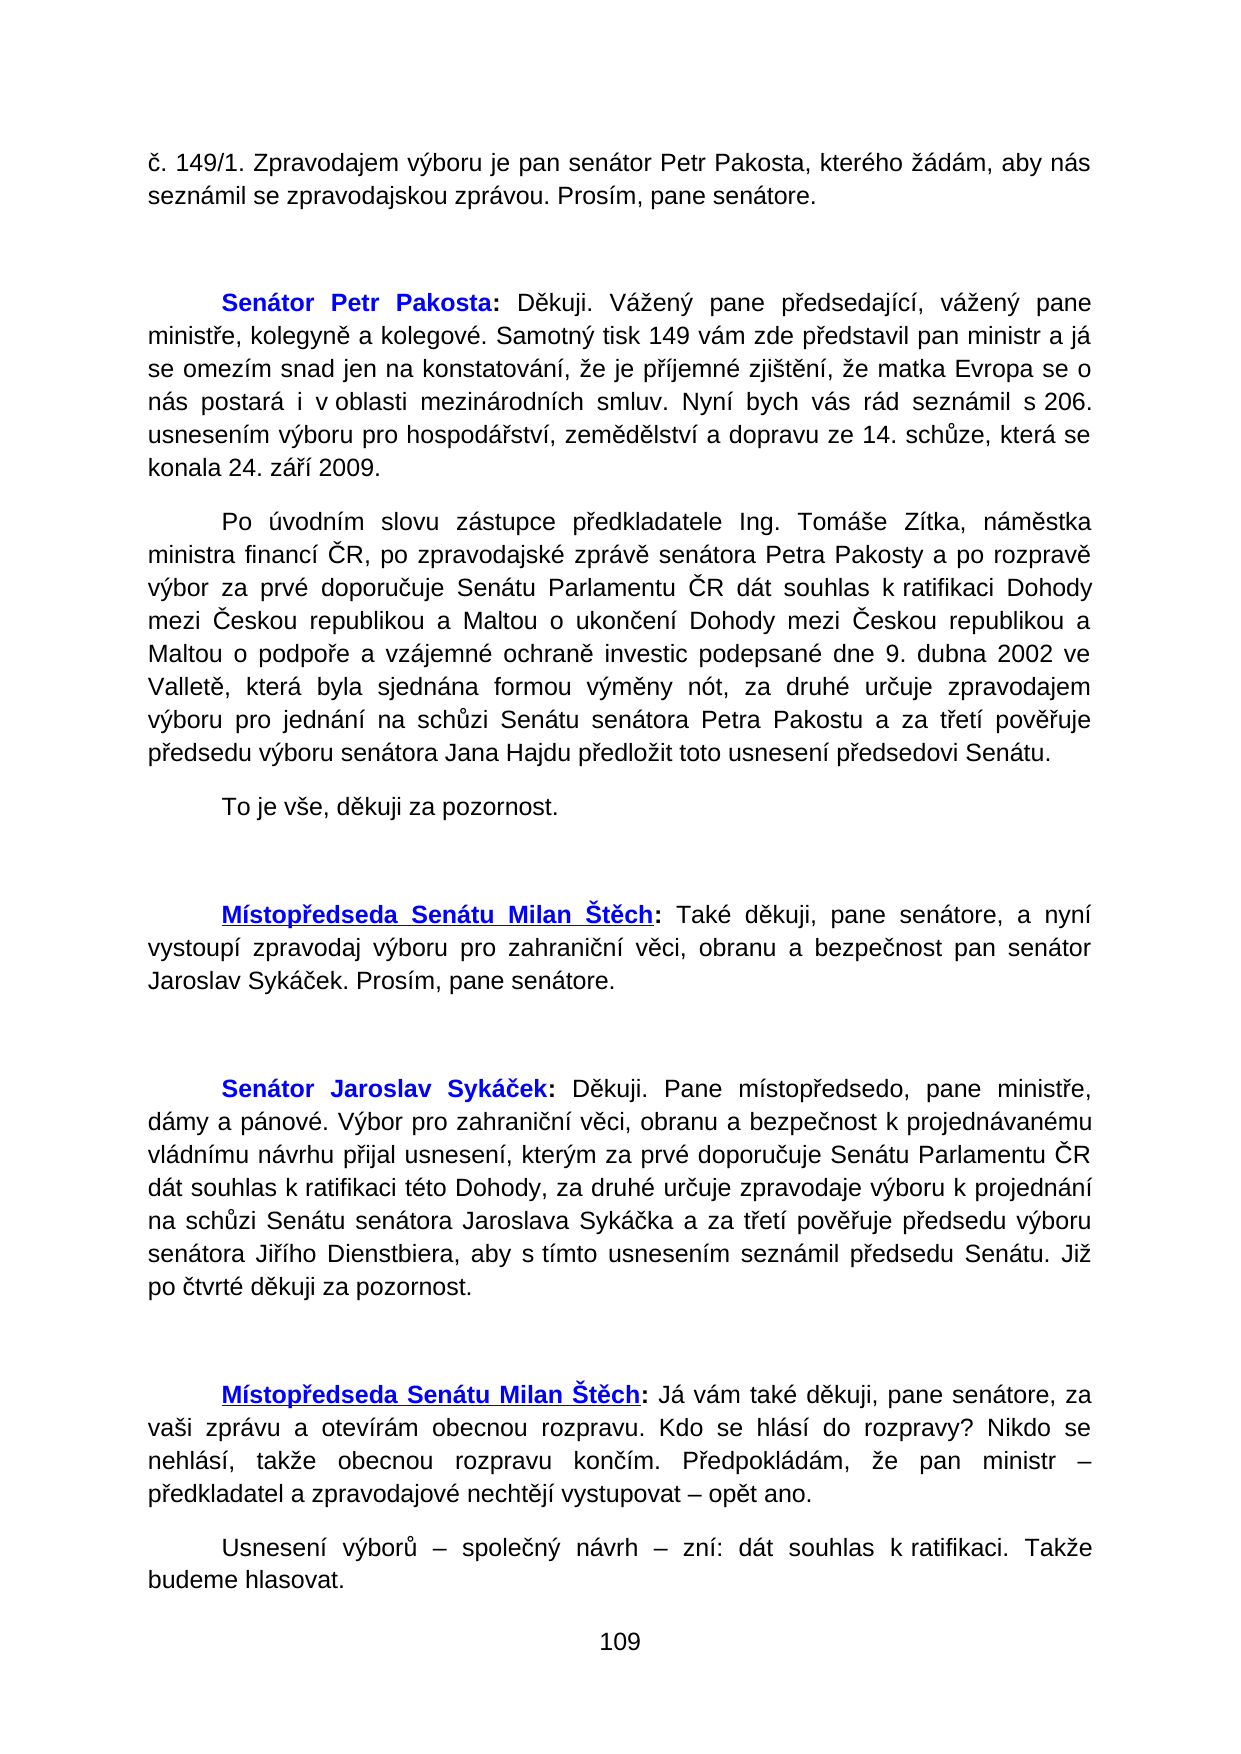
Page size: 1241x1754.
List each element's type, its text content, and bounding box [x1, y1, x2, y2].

text Po úvodním slovu zástupce předkladatele Ing. Tomáše Zítka, náměstka ministra financí ČR, po zpravodajské zprávě senátora Petra Pakosty a po rozpravě výbor za prvé doporučuje Senátu Parlamentu ČR dát souhlas k ratifikaci Dohody mezi Českou republikou a Maltou o ukončení Dohody mezi Českou republikou a Maltou o podpoře a vzájemné ochraně investic podepsané dne 9. dubna 2002 ve Valletě, která byla sjednána formou výměny nót, za druhé určuje zpravodajem výboru pro jednání na schůzi Senátu senátora Petra Pakostu a za třetí pověřuje předsedu výboru senátora Jana Hajdu předložit toto usnesení předsedovi Senátu. [148, 507, 1093, 767]
text Usnesení výborů – společný návrh – zní: dát souhlas k ratifikaci. Takže budeme hlasovat. [148, 1532, 1093, 1594]
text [148, 148, 1093, 209]
text Místopředseda Senátu Milan Štěch: Já vám také děkuji, pane senátore, za vaši zprávu a otevírám obecnou rozpravu. Kdo se hlásí do rozpravy? Nikdo se nehlásí, takže obecnou rozpravu končím. Předpokládám, že pan ministr – předkladatel a zpravodajové nechtějí vystupovat – opět ano. [148, 1379, 1093, 1507]
text Senátor Petr Pakosta: Děkuji. Vážený pane předsedající, vážený pane ministře, kolegyně a kolegové. Samotný tisk 149 vám zde představil pan ministr a já se omezím snad jen na konstatování, že je příjemné zjištění, že matka Evropa se o nás postará i v oblasti mezinárodních smluv. Nyní bych vás rád seznámil s 206. usnesením výboru pro hospodářství, zemědělství a dopravu ze 14. schůze, která se konala 24. září 2009. [148, 288, 1093, 482]
text To je vše, děkuji za pozornost. [148, 792, 1093, 821]
text Místopředseda Senátu Milan Štěch: Také děkuji, pane senátore, a nyní vystoupí zpravodaj výboru pro zahraniční věci, obranu a bezpečnost pan senátor Jaroslav Sykáček. Prosím, pane senátore. [148, 900, 1093, 995]
text Senátor Jaroslav Sykáček: Děkuji. Pane místopředsedo, pane ministře, dámy a pánové. Výbor pro zahraniční věci, obranu a bezpečnost k projednávanému vládnímu návrhu přijal usnesení, kterým za prvé doporučuje Senátu Parlamentu ČR dát souhlas k ratifikaci této Dohody, za druhé určuje zpravodaje výboru k projednání na schůzi Senátu senátora Jaroslava Sykáčka a za třetí pověřuje předsedu výboru senátora Jiřího Dienstbiera, aby s tímto usnesením seznámil předsedu Senátu. Již po čtvrté děkuji za pozornost. [148, 1074, 1093, 1301]
